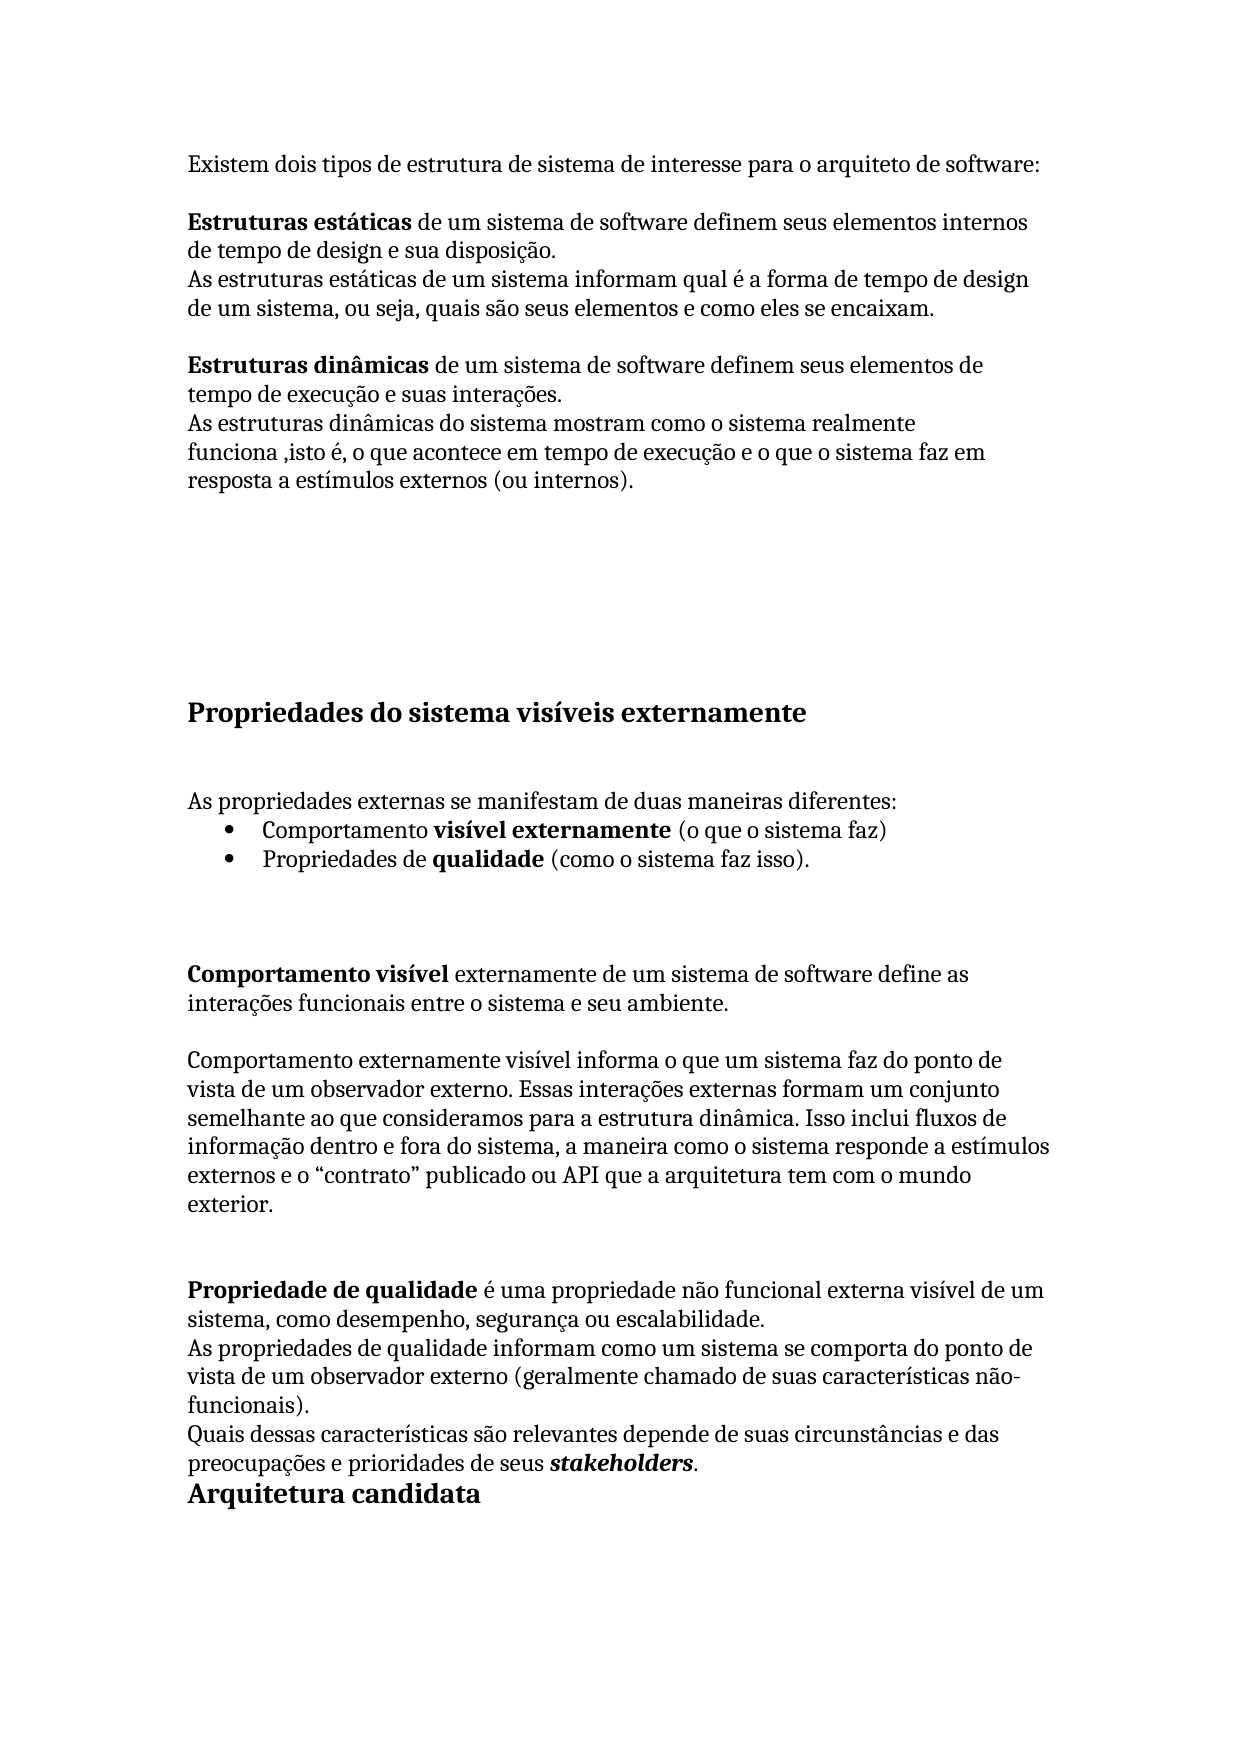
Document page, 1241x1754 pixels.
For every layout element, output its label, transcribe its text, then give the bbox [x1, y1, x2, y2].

text Propriedade de qualidade é uma propriedade não funcional externa visível de um sistema, como desempenho, segurança ou escalabilidade. [187, 1276, 1053, 1333]
list Comportamento visível externamente (o que o sistema faz) [225, 816, 1053, 845]
text Comportamento externamente visível informa o que um sistema faz do ponto de vista de um observador externo. Essas interações externas formam um conjunto semelhante ao que consideramos para a estrutura dinâmica. Isso inclui fluxos de informação dentro e fora do sistema, a maneira como o sistema responde a estímulos externos e o “contrato” publicado ou API que a arquitetura tem com o mundo exterior. [187, 1046, 1053, 1218]
text As estruturas estáticas de um sistema informam qual é a forma de tempo de design de um sistema, ou seja, quais são seus elementos e como eles se encaixam. [187, 265, 1053, 322]
list Propriedades de qualidade (como o sistema faz isso). [225, 845, 1053, 873]
text Comportamento visível externamente de um sistema de software define as interações funcionais entre o sistema e seu ambiente. [187, 960, 1053, 1017]
text Existem dois tipos de estrutura de sistema de interesse para o arquiteto de software: [187, 150, 1053, 179]
text Arquitetura candidata [187, 1477, 1053, 1511]
text Estruturas estáticas de um sistema de software definem seus elementos internos de tempo de design e sua disposição. [187, 207, 1053, 265]
text As propriedades externas se manifestam de duas maneiras diferentes: [187, 787, 1053, 816]
text As propriedades de qualidade informam como um sistema se comporta do ponto de vista de um observador externo (geralmente chamado de suas características não-funcionais). [187, 1333, 1053, 1420]
text Estruturas dinâmicas de um sistema de software definem seus elementos de tempo de execução e suas interações. [187, 351, 1053, 409]
text Propriedades do sistema visíveis externamente [187, 696, 1053, 730]
text As estruturas dinâmicas do sistema mostram como o sistema realmente funciona ,isto é, o que acontece em tempo de execução e o que o sistema faz em resposta a estímulos externos (ou internos). [187, 409, 1053, 495]
text Quais dessas características são relevantes depende de suas circunstâncias e das preocupações e prioridades de seus stakeholders. [187, 1420, 1053, 1477]
